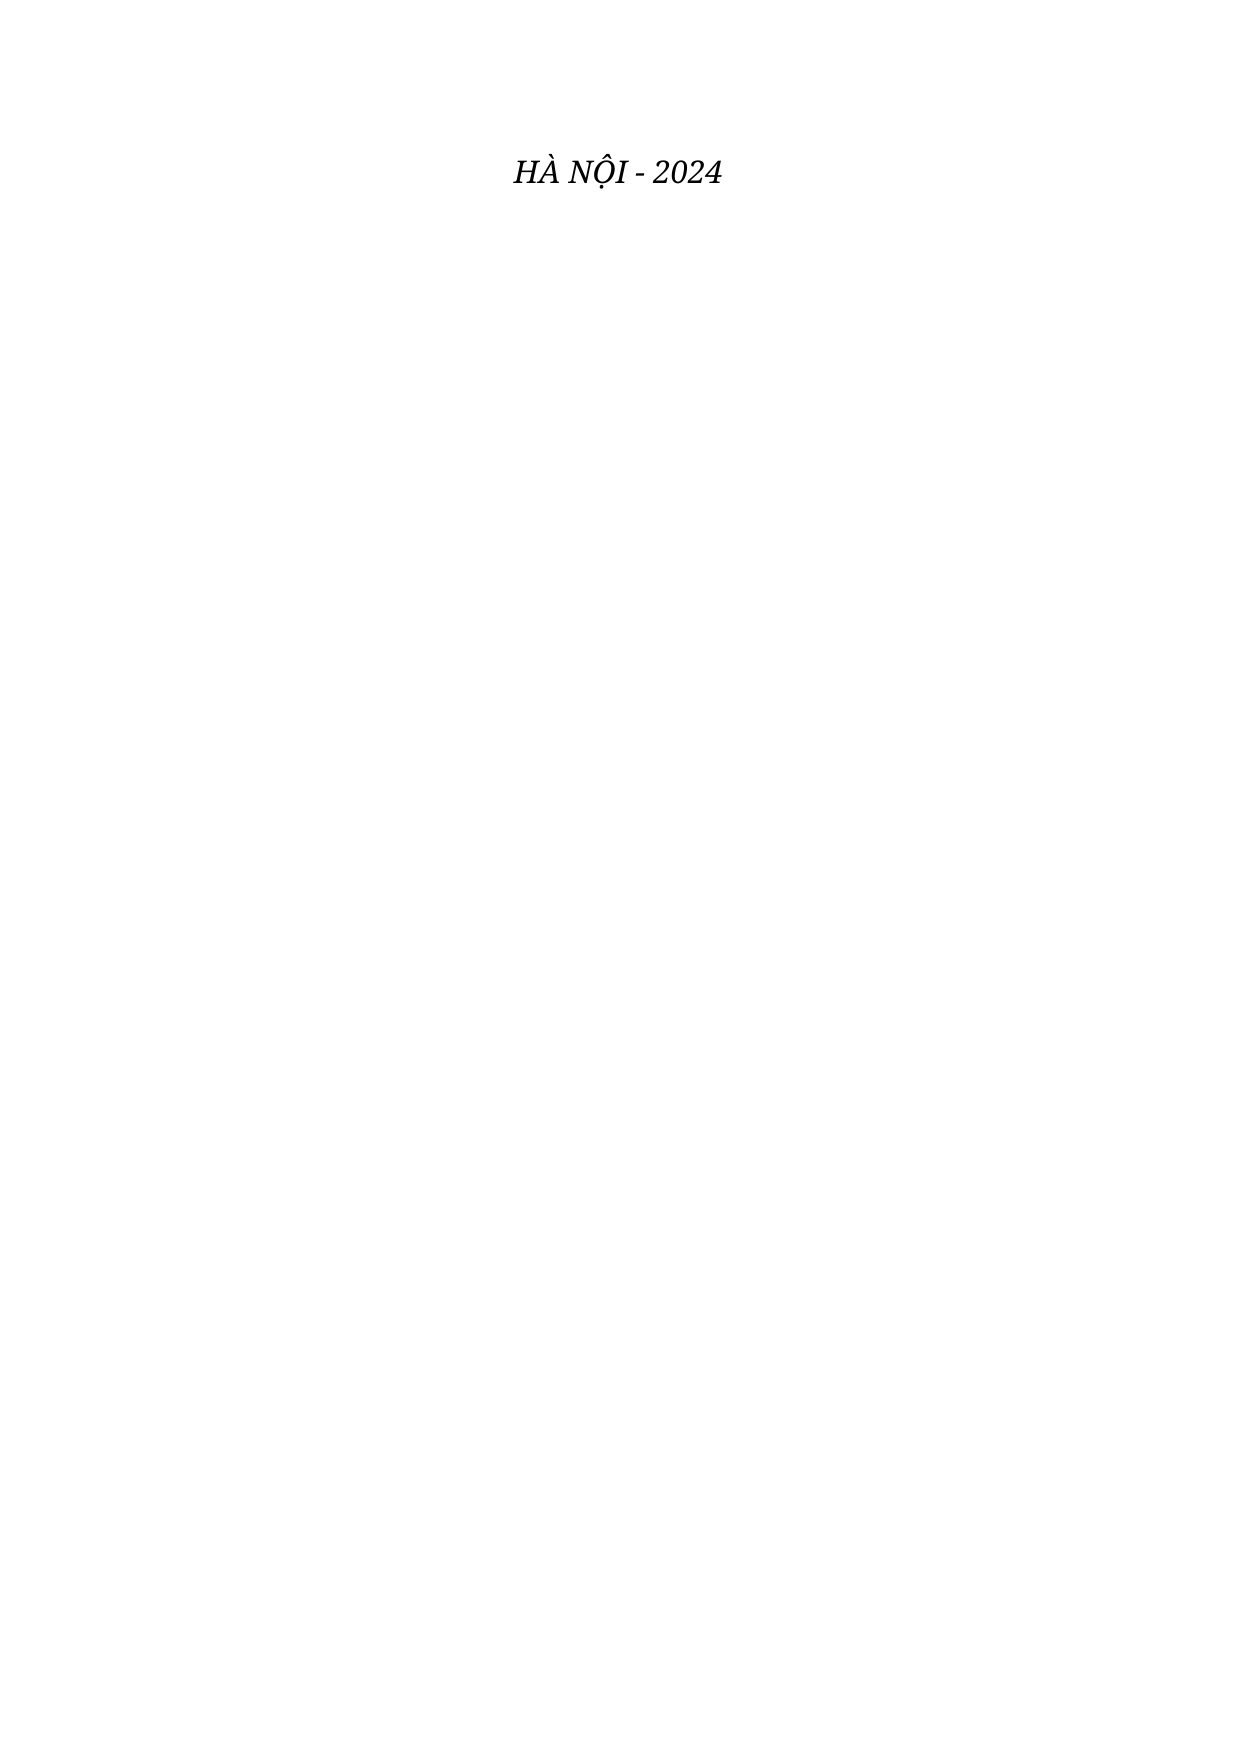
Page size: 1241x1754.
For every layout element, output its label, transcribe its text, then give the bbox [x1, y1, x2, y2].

text HÀ NỘI - 2024 [150, 150, 1090, 193]
